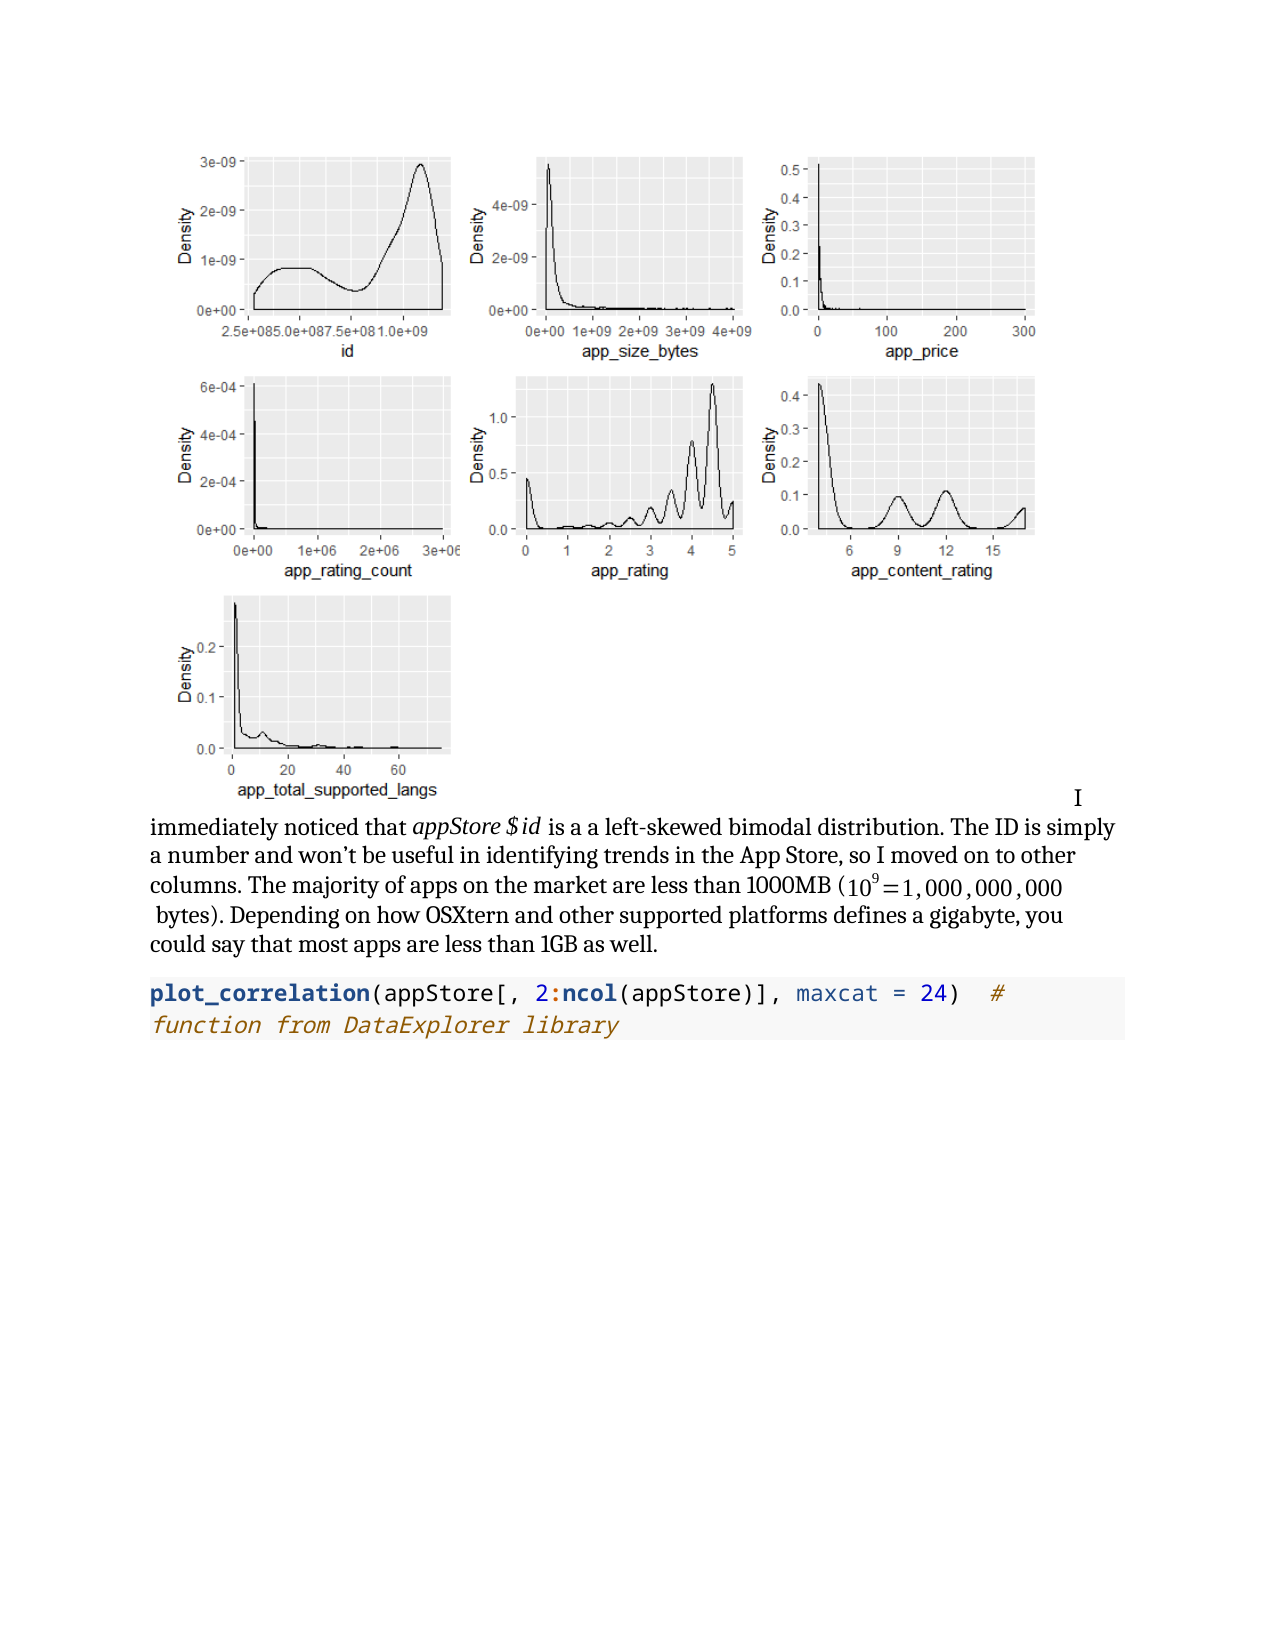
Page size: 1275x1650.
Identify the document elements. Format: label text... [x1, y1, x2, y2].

picture [168, 150, 1044, 807]
text plot_correlation(appStore[, 2:ncol(appStore)], maxcat = 24) # function from DataExplorer library [150, 977, 1125, 1040]
